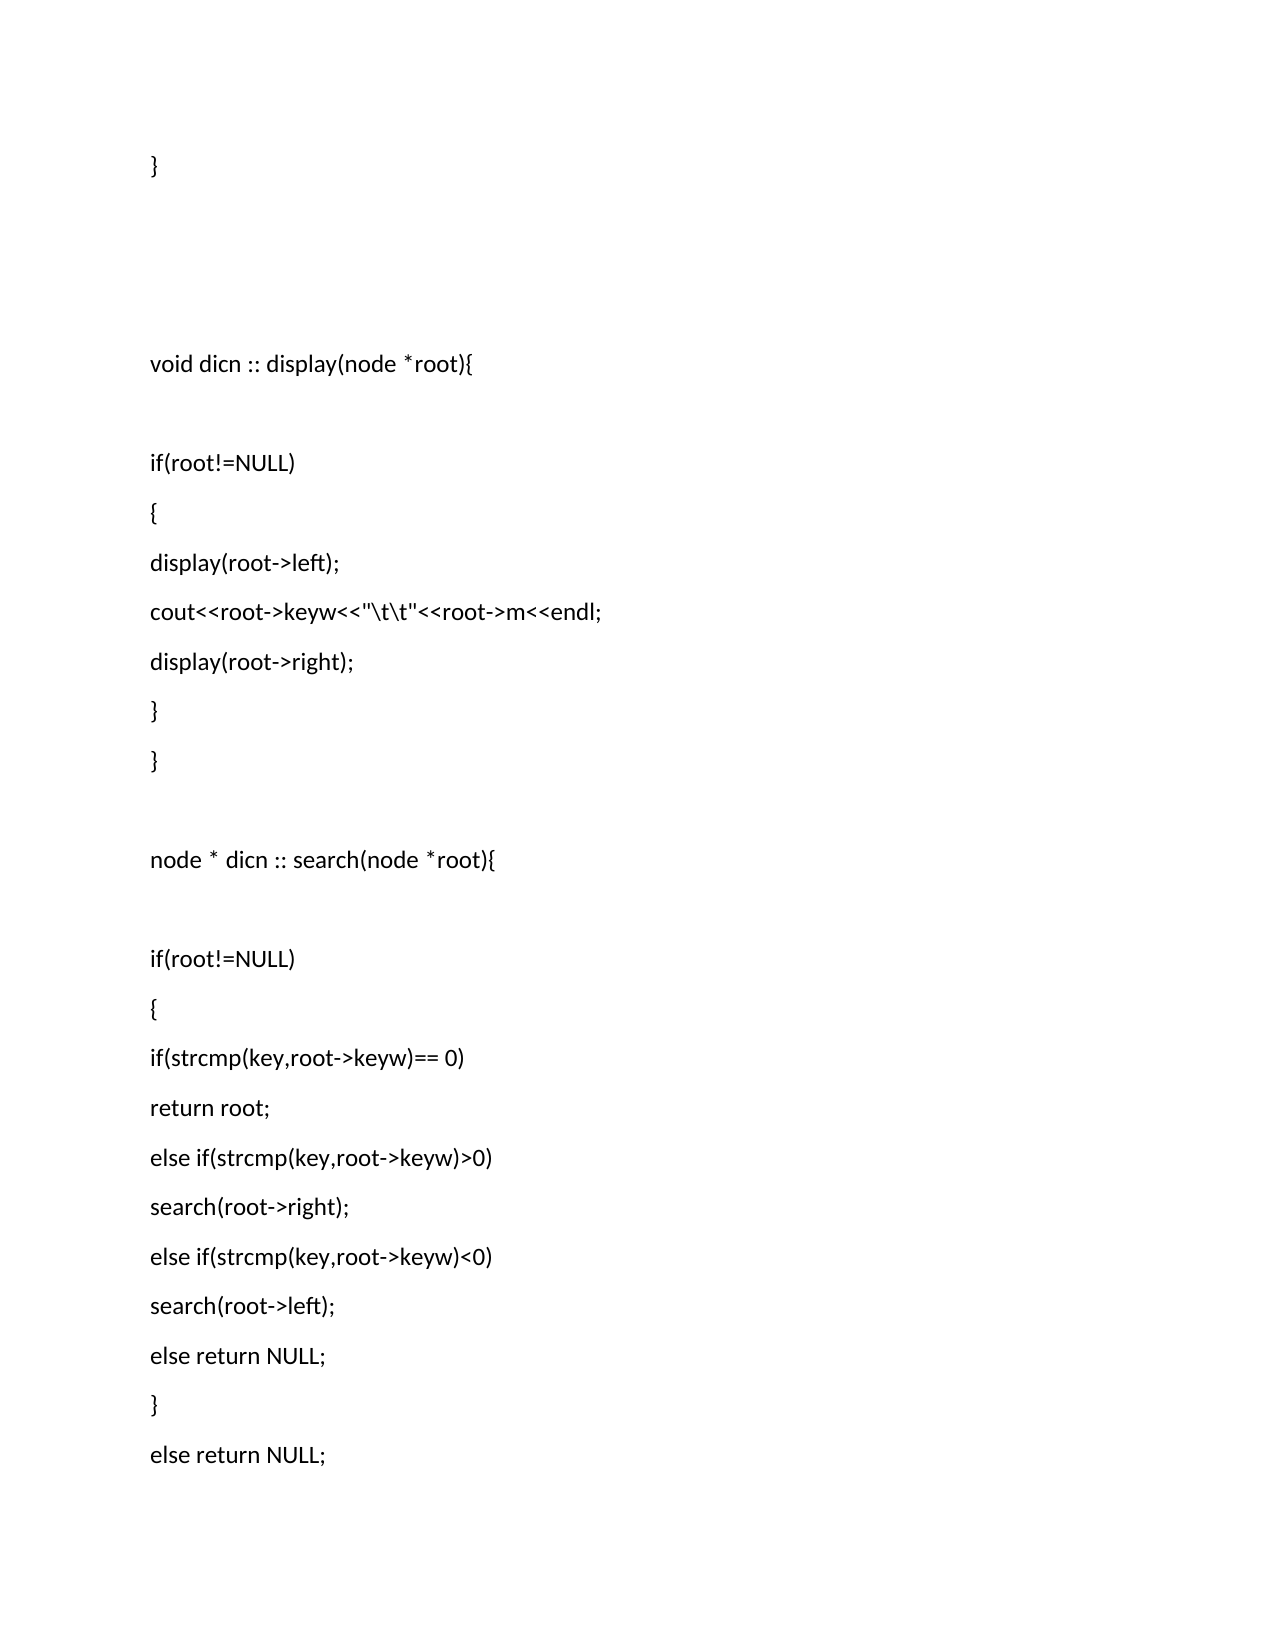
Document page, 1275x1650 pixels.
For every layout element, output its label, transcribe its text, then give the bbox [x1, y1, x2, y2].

text else return NULL; [150, 1439, 1125, 1470]
text cout<<root->keyw<<"\t\t"<<root->m<<endl; [150, 596, 1125, 627]
text if(root!=NULL) [150, 447, 1125, 478]
text node * dicn :: search(node *root){ [150, 844, 1125, 875]
text display(root->right); [150, 646, 1125, 676]
text } [150, 745, 1125, 776]
text void dicn :: display(node *root){ [150, 348, 1125, 379]
text return root; [150, 1092, 1125, 1123]
text else return NULL; [150, 1340, 1125, 1371]
text else if(strcmp(key,root->keyw)>0) [150, 1142, 1125, 1172]
text } [150, 695, 1125, 726]
text } [150, 1389, 1125, 1420]
text if(root!=NULL) [150, 943, 1125, 974]
text { [150, 993, 1125, 1023]
text else if(strcmp(key,root->keyw)<0) [150, 1241, 1125, 1271]
text display(root->left); [150, 547, 1125, 577]
text if(strcmp(key,root->keyw)== 0) [150, 1042, 1125, 1073]
text search(root->right); [150, 1191, 1125, 1222]
text { [150, 497, 1125, 528]
text search(root->left); [150, 1290, 1125, 1321]
text } [150, 150, 1125, 181]
